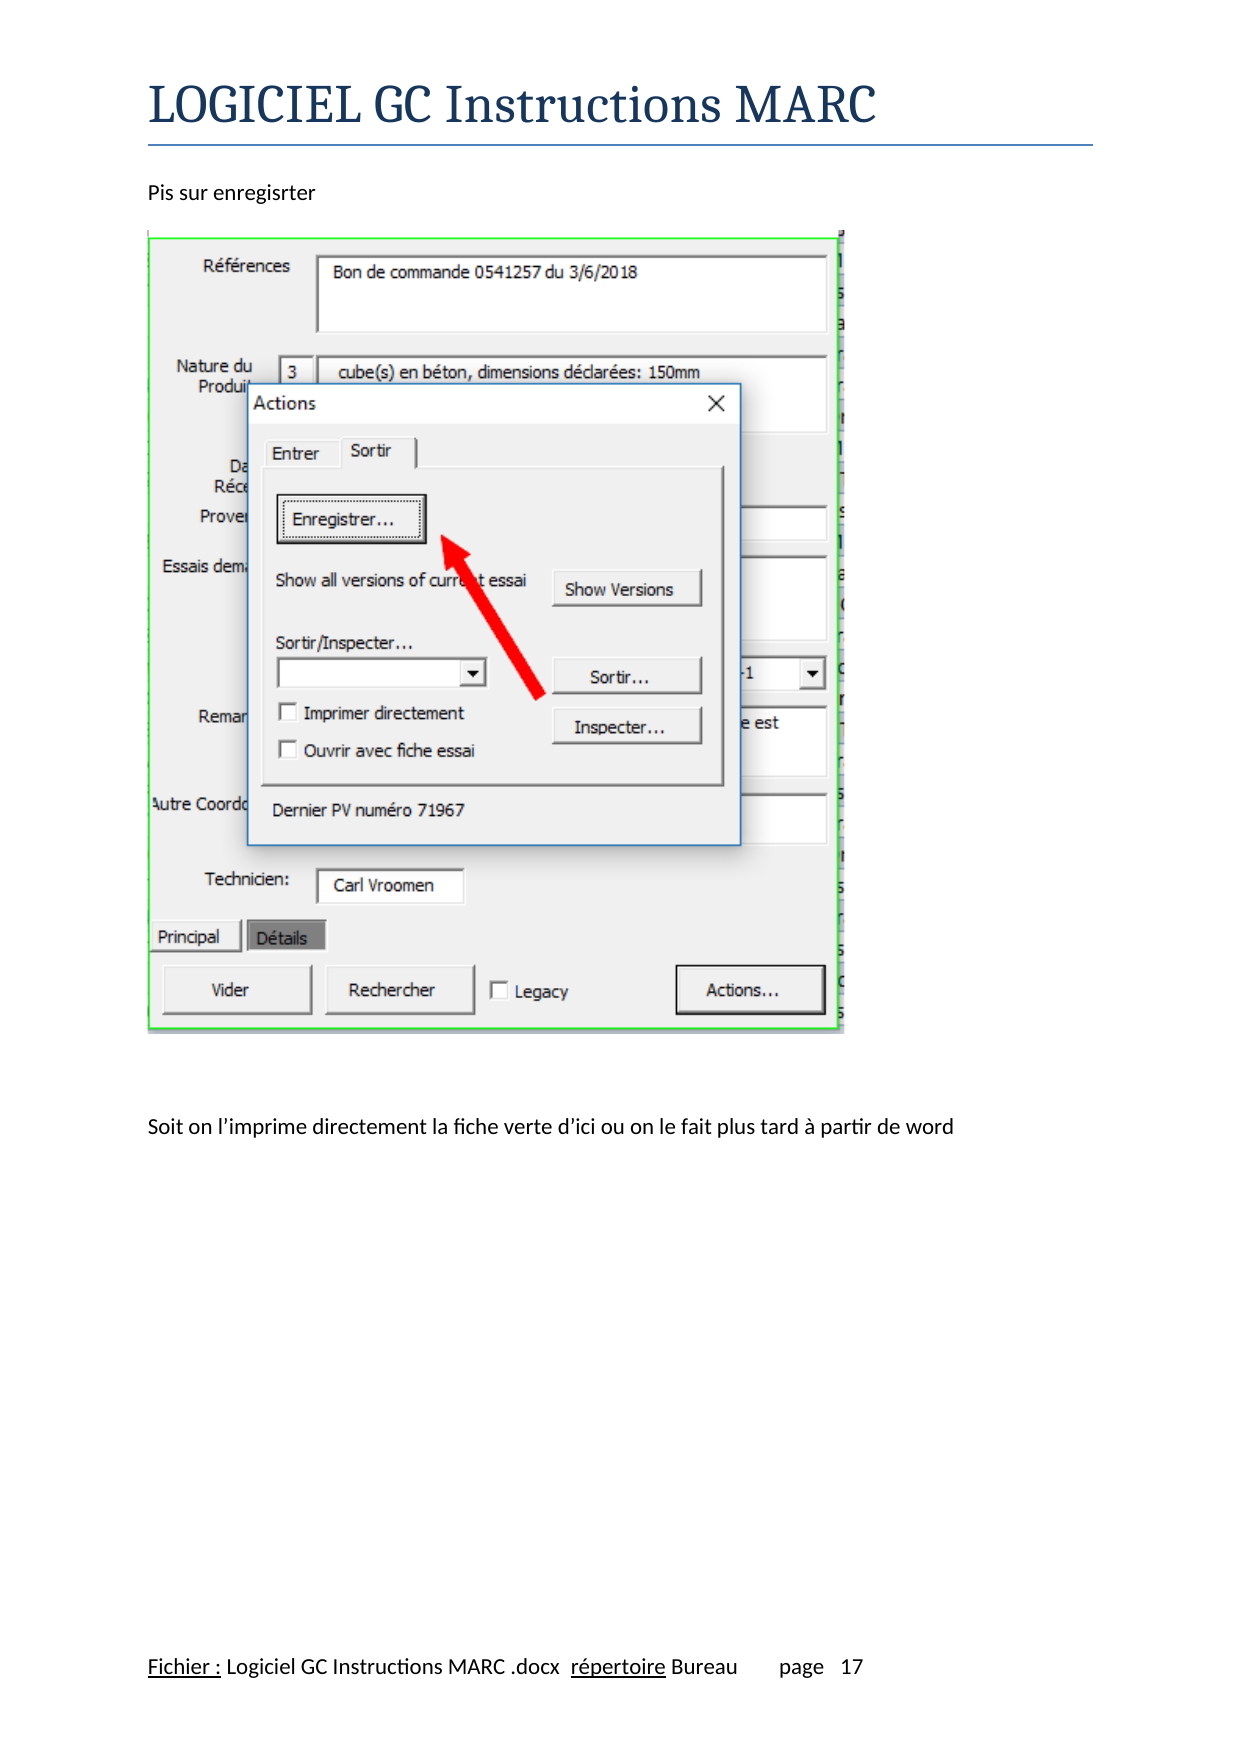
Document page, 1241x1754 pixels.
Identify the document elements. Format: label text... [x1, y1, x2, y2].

text Soit on l’imprime directement la fiche verte d’ici ou on le fait plus tard à partir de word [148, 1112, 1093, 1140]
text Pis sur enregisrter [148, 178, 1093, 206]
picture [147, 230, 845, 1034]
